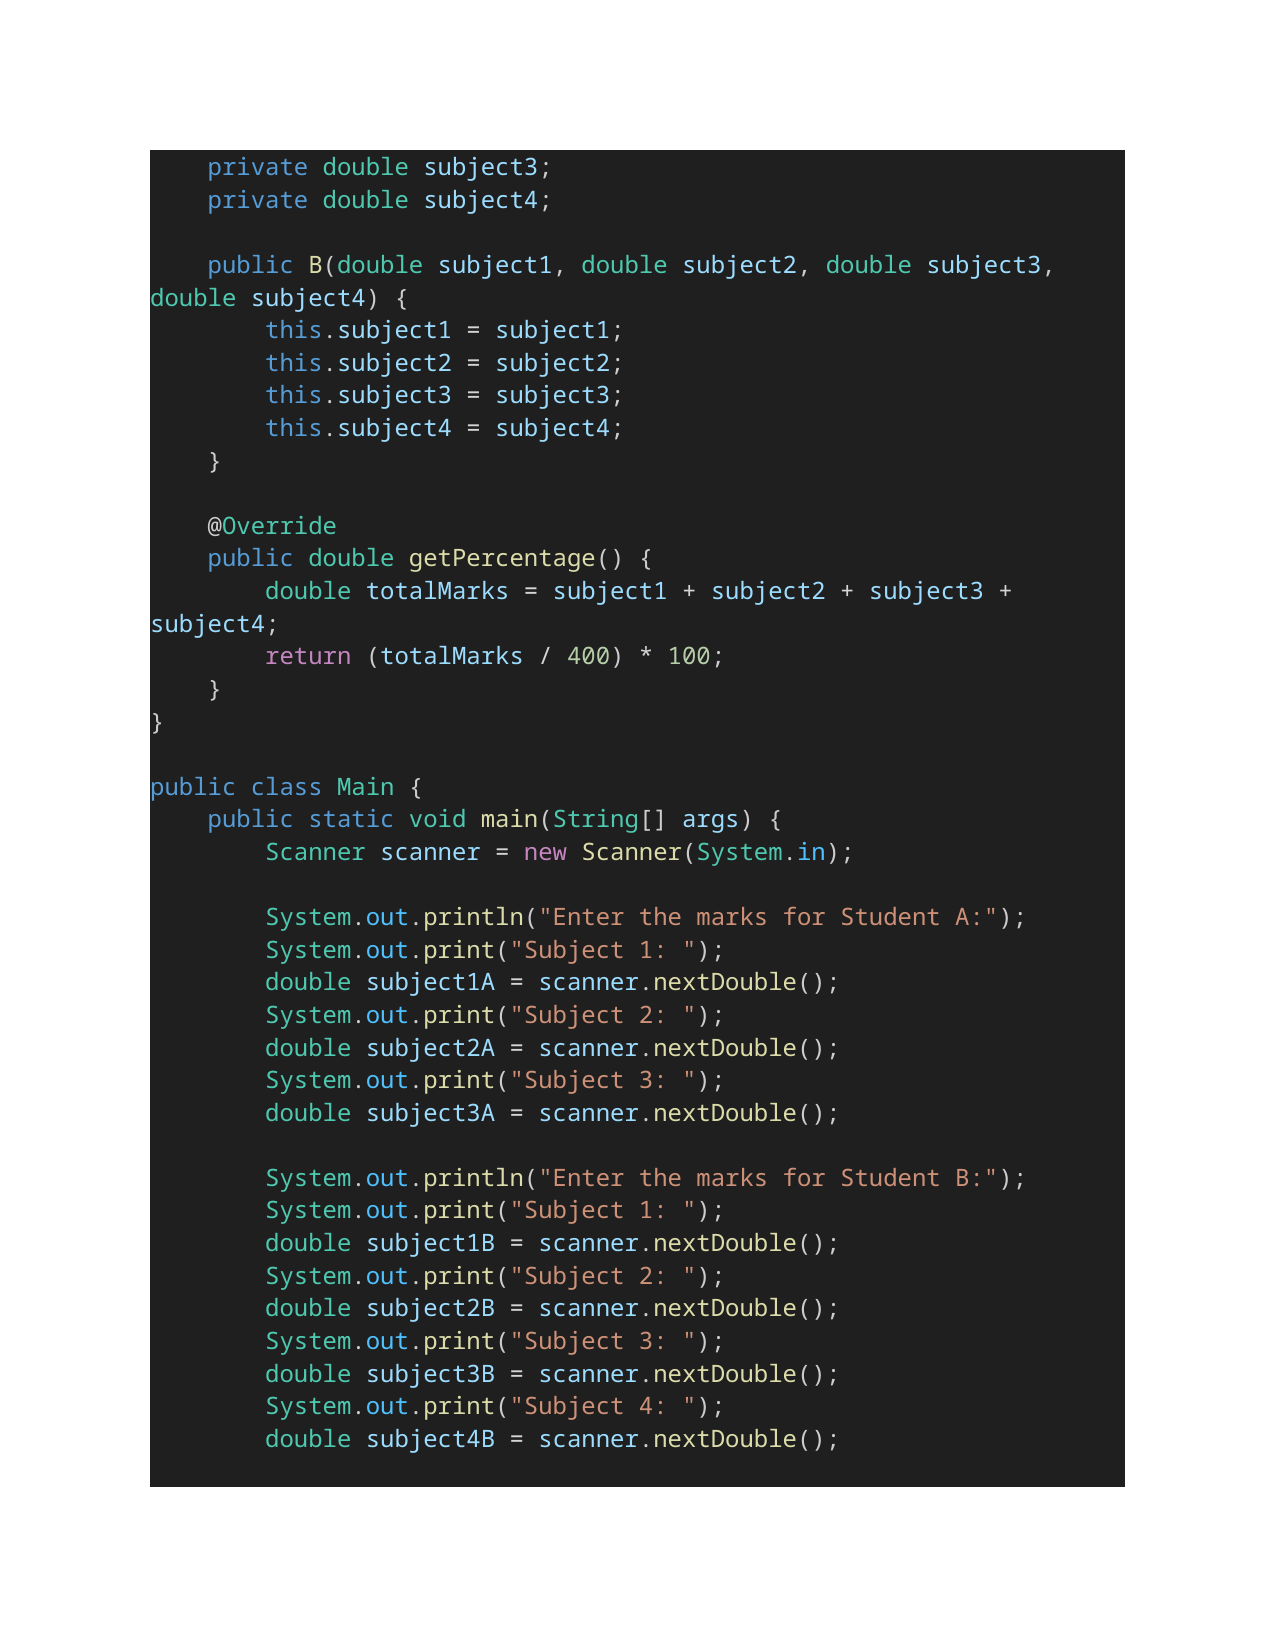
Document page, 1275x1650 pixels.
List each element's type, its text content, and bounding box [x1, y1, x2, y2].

text } [150, 704, 1125, 737]
text System.out.print("Subject 3: "); [150, 1324, 1125, 1356]
text double subject1A = scanner.nextDouble(); [150, 965, 1125, 998]
text System.out.print("Subject 1: "); [150, 932, 1125, 965]
text public double getPercentage() { [150, 541, 1125, 574]
text System.out.println("Enter the marks for Student A:"); [150, 900, 1125, 932]
text System.out.print("Subject 4: "); [150, 1389, 1125, 1422]
text System.out.println("Enter the marks for Student B:"); [150, 1161, 1125, 1193]
text this.subject1 = subject1; [150, 313, 1125, 346]
text double subject3B = scanner.nextDouble(); [150, 1356, 1125, 1389]
text public B(double subject1, double subject2, double subject3, double subject4) { [150, 248, 1125, 313]
text double subject4B = scanner.nextDouble(); [150, 1422, 1125, 1454]
text this.subject2 = subject2; [150, 346, 1125, 378]
text System.out.print("Subject 3: "); [150, 1063, 1125, 1096]
text System.out.print("Subject 2: "); [150, 1258, 1125, 1291]
text public class Main { [150, 769, 1125, 802]
text double subject2B = scanner.nextDouble(); [150, 1291, 1125, 1324]
text this.subject4 = subject4; [150, 411, 1125, 443]
text System.out.print("Subject 2: "); [150, 998, 1125, 1030]
text System.out.print("Subject 1: "); [150, 1193, 1125, 1226]
text } [150, 443, 1125, 476]
text private double subject4; [150, 183, 1125, 215]
text private double subject3; [150, 150, 1125, 183]
text public static void main(String[] args) { [150, 802, 1125, 835]
text @Override [150, 509, 1125, 541]
text return (totalMarks / 400) * 100; [150, 639, 1125, 672]
text double subject1B = scanner.nextDouble(); [150, 1226, 1125, 1258]
text double subject2A = scanner.nextDouble(); [150, 1030, 1125, 1063]
text } [150, 672, 1125, 704]
text Scanner scanner = new Scanner(System.in); [150, 835, 1125, 867]
text this.subject3 = subject3; [150, 378, 1125, 411]
text double totalMarks = subject1 + subject2 + subject3 + subject4; [150, 574, 1125, 639]
text double subject3A = scanner.nextDouble(); [150, 1096, 1125, 1128]
